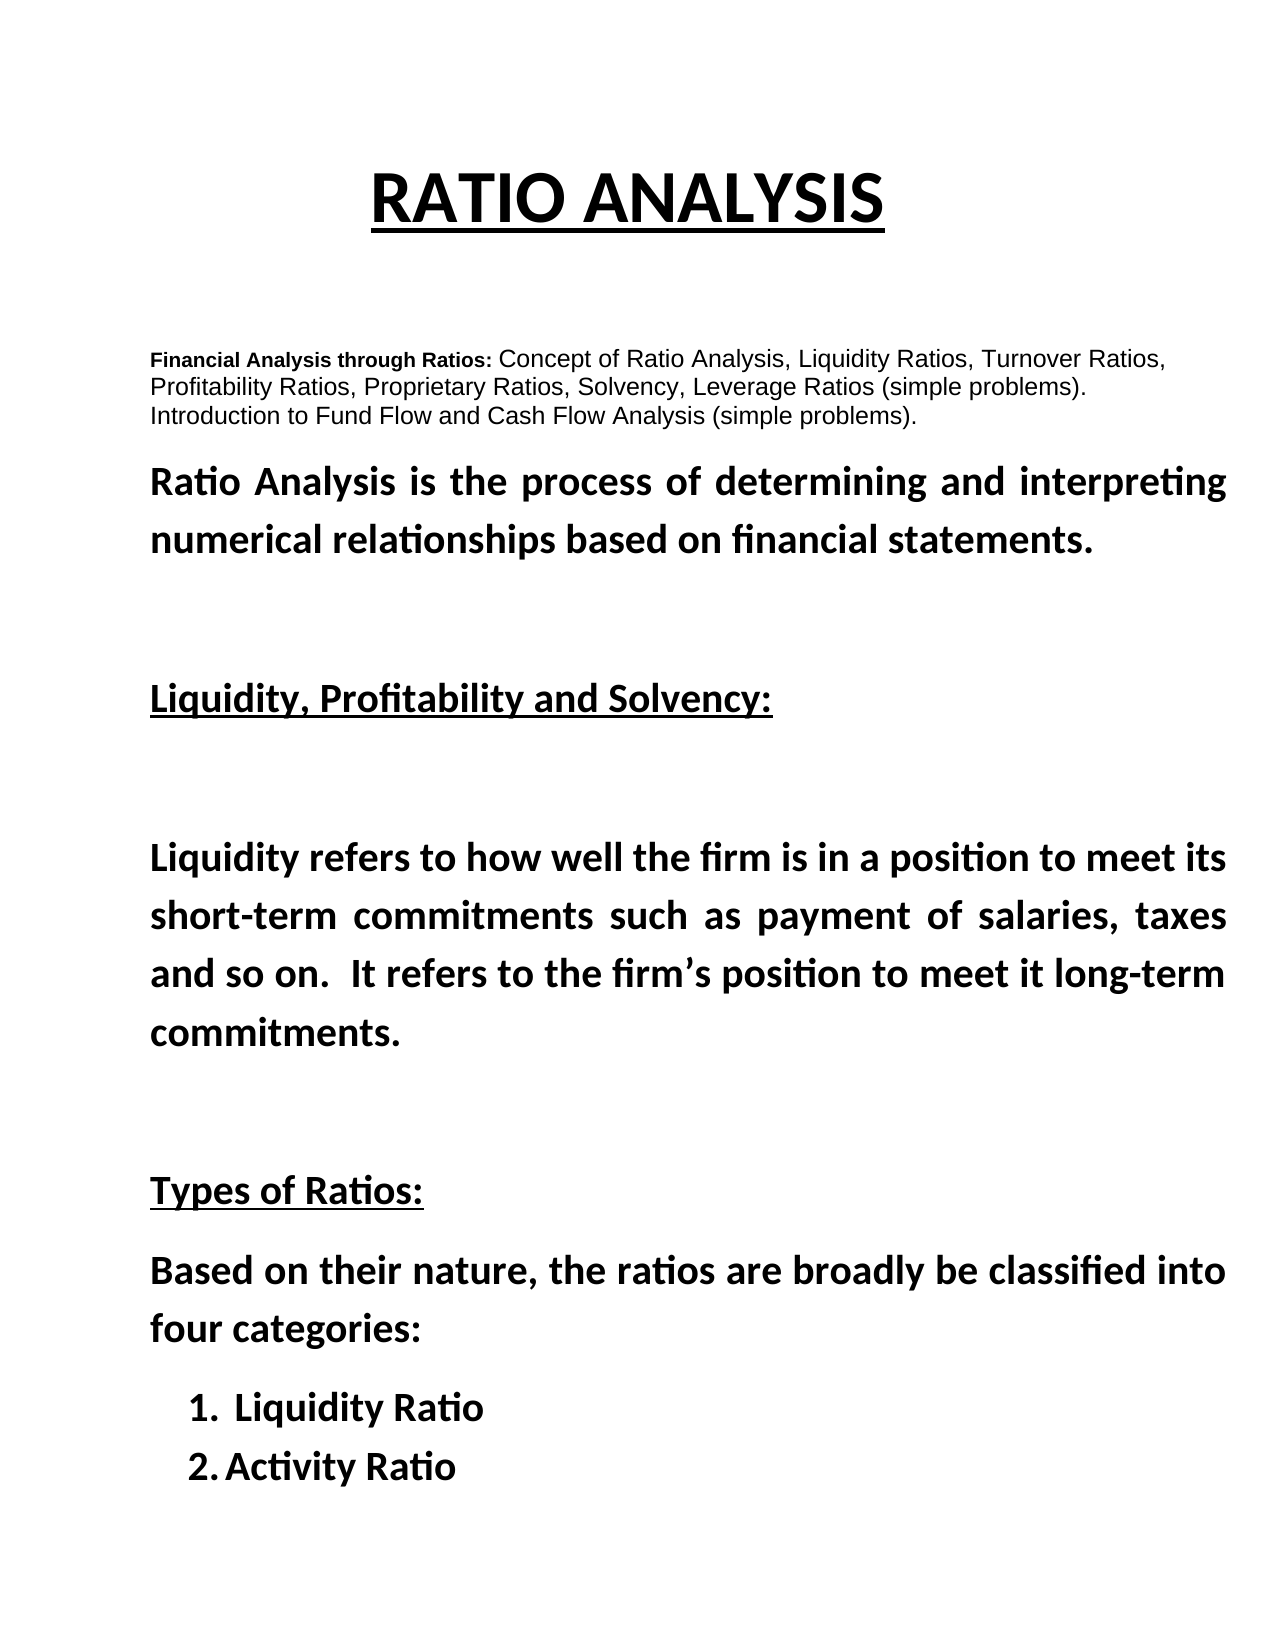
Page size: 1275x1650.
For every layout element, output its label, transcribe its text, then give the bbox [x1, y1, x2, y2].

list Activity Ratio [187, 1440, 1228, 1491]
text Profitability Ratios, Proprietary Ratios, Solvency, Leverage Ratios (simple problems). [150, 372, 1228, 401]
text Liquidity, Profitability and Solvency: [150, 672, 1228, 723]
text Types of Ratios: [150, 1164, 1228, 1215]
text Ratio Analysis is the process of determining and interpreting numerical relationships based on financial statements. [150, 455, 1228, 564]
text Liquidity refers to how well the firm is in a position to meet its short-term commitments such as payment of salaries, taxes and so on. It refers to the firm’s position to meet it long-term commitments. [150, 831, 1228, 1057]
text RATIO ANALYSIS [150, 150, 1228, 242]
text Introduction to Fund Flow and Cash Flow Analysis (simple problems). [150, 401, 1228, 430]
text Financial Analysis through Ratios: Concept of Ratio Analysis, Liquidity Ratios, Turnover Ratios, [150, 344, 1228, 372]
list Liquidity Ratio [187, 1381, 1228, 1432]
text Based on their nature, the ratios are broadly be classified into four categories: [150, 1244, 1228, 1353]
